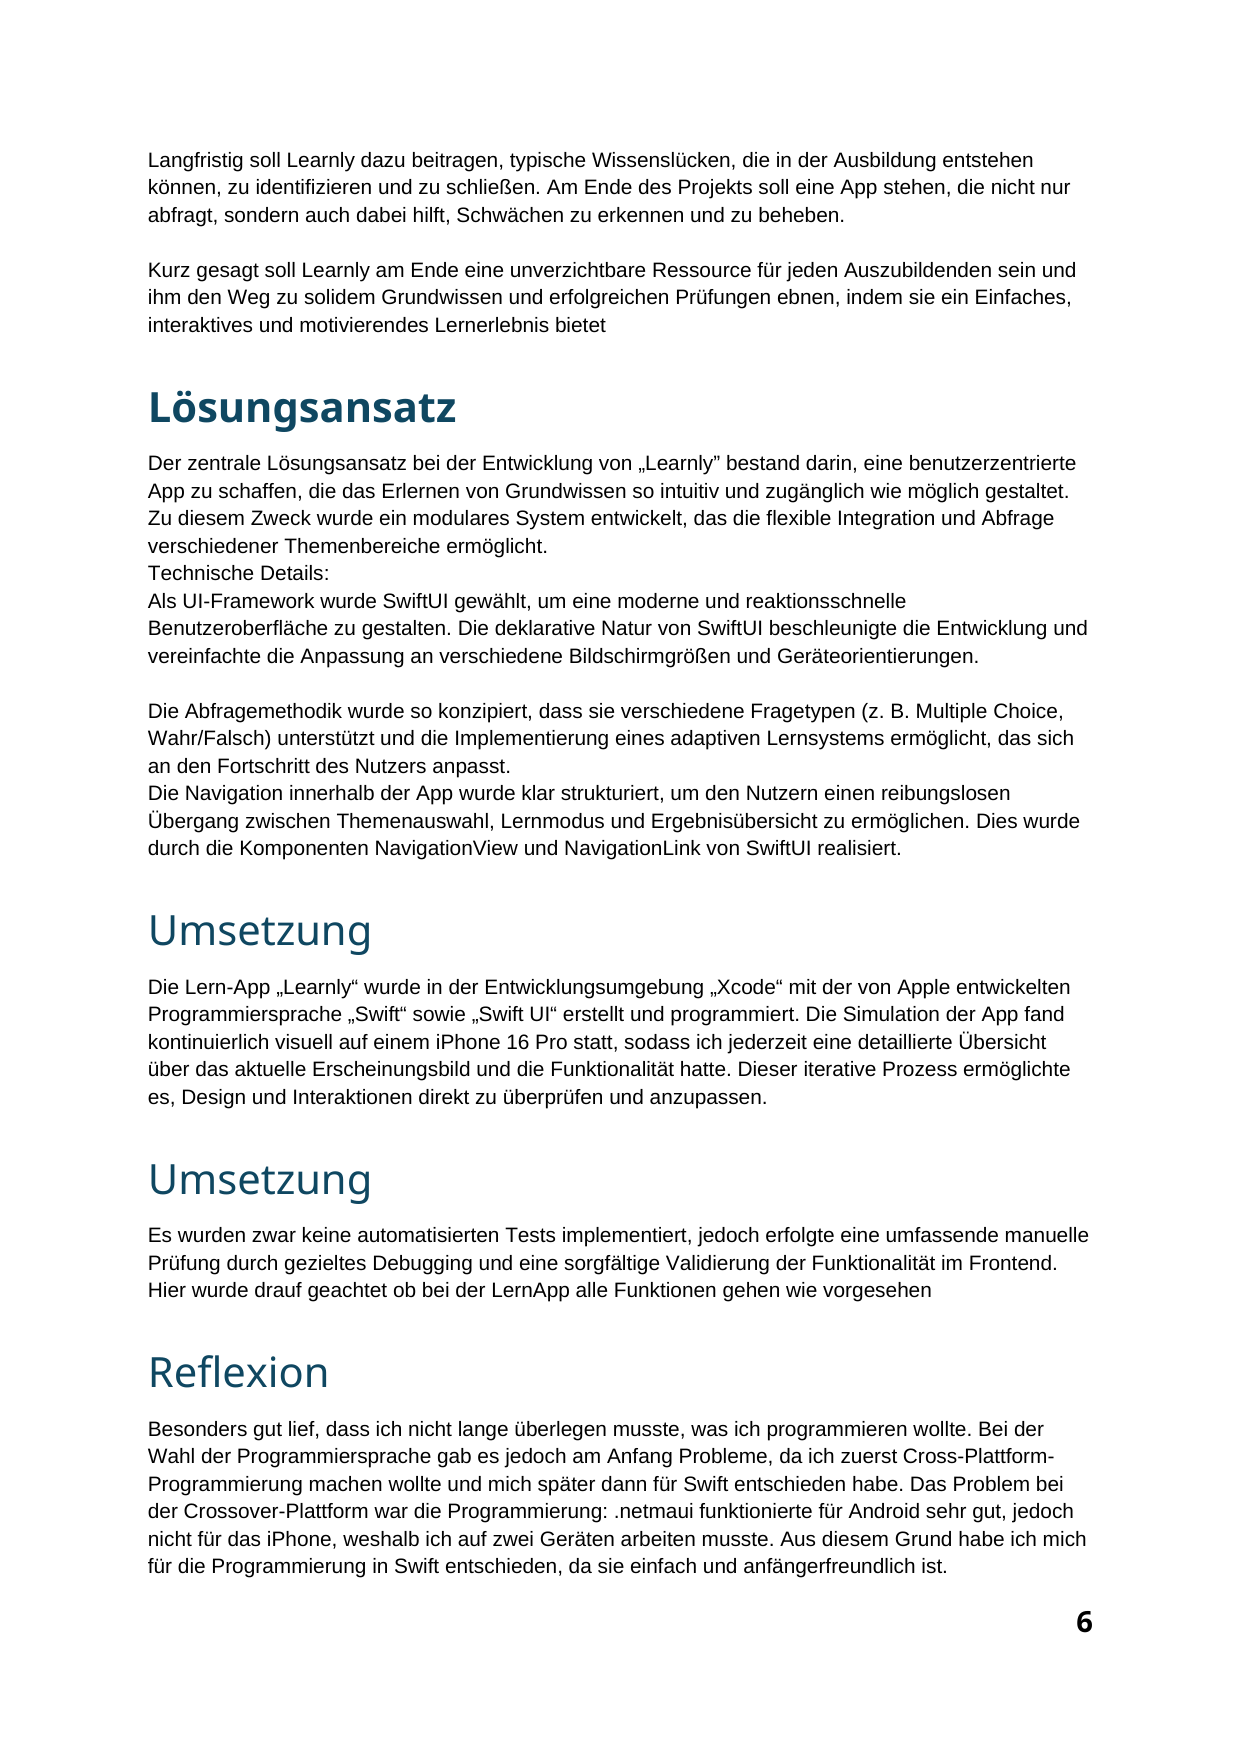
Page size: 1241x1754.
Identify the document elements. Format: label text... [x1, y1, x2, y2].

subtitle Umsetzung [148, 901, 1093, 958]
subtitle Lösungsansatz [148, 378, 1093, 434]
text Die Abfragemethodik wurde so konzipiert, dass sie verschiedene Fragetypen (z. B. Multiple Choice, Wahr/Falsch) unterstützt und die Implementierung eines adaptiven Lernsystems ermöglicht, das sich an den Fortschritt des Nutzers anpasst. [148, 699, 1093, 778]
subtitle Umsetzung [148, 1150, 1093, 1206]
text Als UI-Framework wurde SwiftUI gewählt, um eine moderne und reaktionsschnelle Benutzeroberfläche zu gestalten. Die deklarative Natur von SwiftUI beschleunigte die Entwicklung und vereinfachte die Anpassung an verschiedene Bildschirmgrößen und Geräteorientierungen. [148, 589, 1093, 668]
text Die Navigation innerhalb der App wurde klar strukturiert, um den Nutzern einen reibungslosen Übergang zwischen Themenauswahl, Lernmodus und Ergebnisübersicht zu ermöglichen. Dies wurde durch die Komponenten NavigationView und NavigationLink von SwiftUI realisiert. [148, 781, 1093, 860]
text Besonders gut lief, dass ich nicht lange überlegen musste, was ich programmieren wollte. Bei der Wahl der Programmiersprache gab es jedoch am Anfang Probleme, da ich zuerst Cross-Plattform-Programmierung machen wollte und mich später dann für Swift entschieden habe. Das Problem bei der Crossover-Plattform war die Programmierung: .netmaui funktionierte für Android sehr gut, jedoch nicht für das iPhone, weshalb ich auf zwei Geräten arbeiten musste. Aus diesem Grund habe ich mich für die Programmierung in Swift entschieden, da sie einfach und anfängerfreundlich ist. [148, 1417, 1093, 1578]
text Langfristig soll Learnly dazu beitragen, typische Wissenslücken, die in der Ausbildung entstehen können, zu identifizieren und zu schließen. Am Ende des Projekts soll eine App stehen, die nicht nur abfragt, sondern auch dabei hilft, Schwächen zu erkennen und zu beheben. [148, 148, 1093, 227]
text Technische Details: [148, 561, 1093, 585]
text Der zentrale Lösungsansatz bei der Entwicklung von „Learnly” bestand darin, eine benutzerzentrierte App zu schaffen, die das Erlernen von Grundwissen so intuitiv und zugänglich wie möglich gestaltet. Zu diesem Zweck wurde ein modulares System entwickelt, das die flexible Integration und Abfrage verschiedener Themenbereiche ermöglicht. [148, 451, 1093, 558]
text Es wurden zwar keine automatisierten Tests implementiert, jedoch erfolgte eine umfassende manuelle Prüfung durch gezieltes Debugging und eine sorgfältige Validierung der Funktionalität im Frontend. Hier wurde drauf geachtet ob bei der LernApp alle Funktionen gehen wie vorgesehen [148, 1223, 1093, 1302]
text Kurz gesagt soll Learnly am Ende eine unverzichtbare Ressource für jeden Auszubildenden sein und ihm den Weg zu solidem Grundwissen und erfolgreichen Prüfungen ebnen, indem sie ein Einfaches, interaktives und motivierendes Lernerlebnis bietet [148, 258, 1093, 337]
subtitle Reflexion [148, 1343, 1093, 1400]
text Die Lern-App „Learnly“ wurde in der Entwicklungsumgebung „Xcode“ mit der von Apple entwickelten Programmiersprache „Swift“ sowie „Swift UI“ erstellt und programmiert. Die Simulation der App fand kontinuierlich visuell auf einem iPhone 16 Pro statt, sodass ich jederzeit eine detaillierte Übersicht über das aktuelle Erscheinungsbild und die Funktionalität hatte. Dieser iterative Prozess ermöglichte es, Design und Interaktionen direkt zu überprüfen und anzupassen. [148, 975, 1093, 1109]
